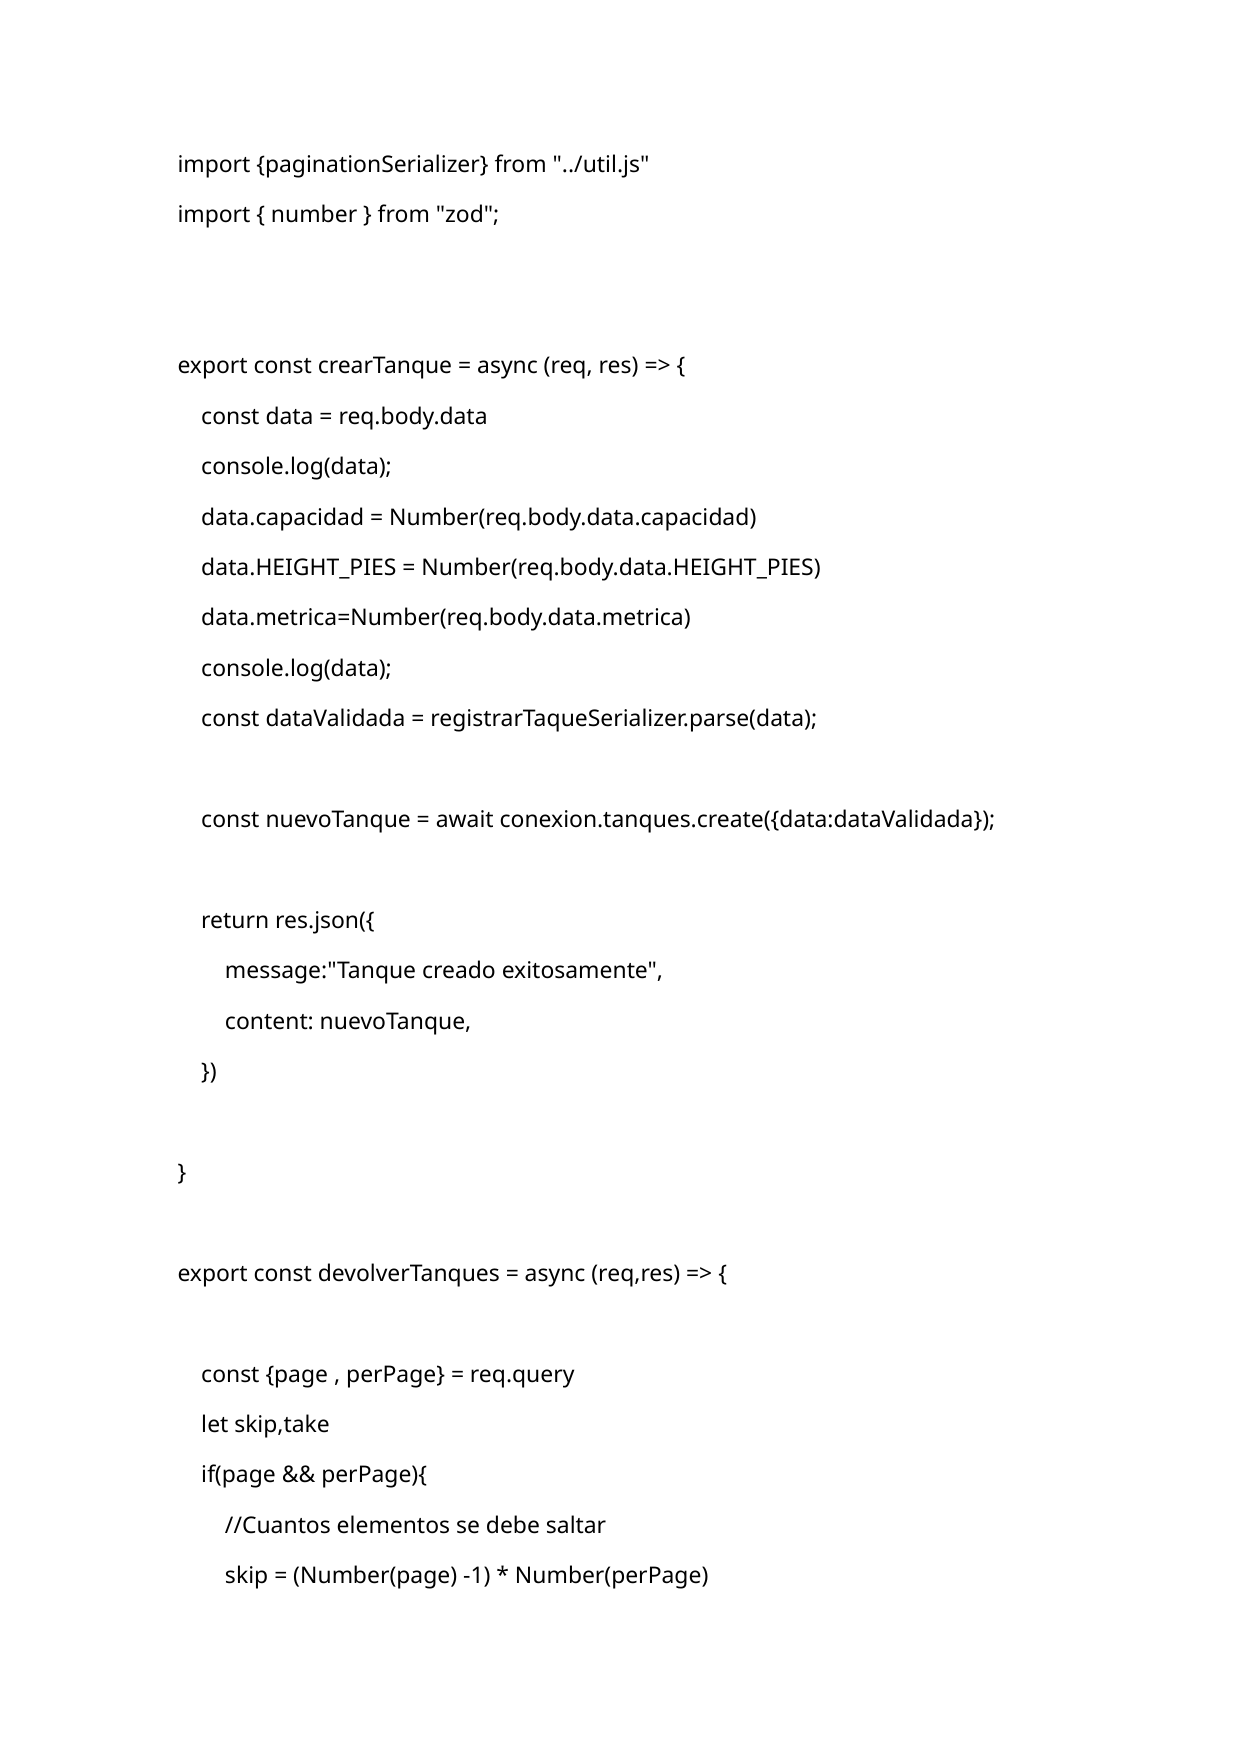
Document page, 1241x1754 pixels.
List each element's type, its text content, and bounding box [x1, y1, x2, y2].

text export const devolverTanques = async (req,res) => { [177, 1257, 1063, 1288]
text data.HEIGHT_PIES = Number(req.body.data.HEIGHT_PIES) [177, 551, 1063, 582]
text }) [177, 1055, 1063, 1086]
text const data = req.body.data [177, 400, 1063, 431]
text console.log(data); [177, 450, 1063, 481]
text let skip,take [177, 1408, 1063, 1439]
text const nuevoTanque = await conexion.tanques.create({data:dataValidada}); [177, 803, 1063, 834]
text import { number } from "zod"; [177, 198, 1063, 229]
text const {page , perPage} = req.query [177, 1358, 1063, 1389]
text console.log(data); [177, 652, 1063, 683]
text data.capacidad = Number(req.body.data.capacidad) [177, 501, 1063, 532]
text return res.json({ [177, 904, 1063, 935]
text message:"Tanque creado exitosamente", [177, 954, 1063, 986]
text skip = (Number(page) -1) * Number(perPage) [177, 1559, 1063, 1591]
text //Cuantos elementos se debe saltar [177, 1509, 1063, 1540]
text const dataValidada = registrarTaqueSerializer.parse(data); [177, 702, 1063, 733]
text content: nuevoTanque, [177, 1005, 1063, 1036]
text } [177, 1156, 1063, 1187]
text import {paginationSerializer} from "../util.js" [177, 148, 1063, 179]
text if(page && perPage){ [177, 1458, 1063, 1490]
text data.metrica=Number(req.body.data.metrica) [177, 601, 1063, 633]
text export const crearTanque = async (req, res) => { [177, 349, 1063, 381]
